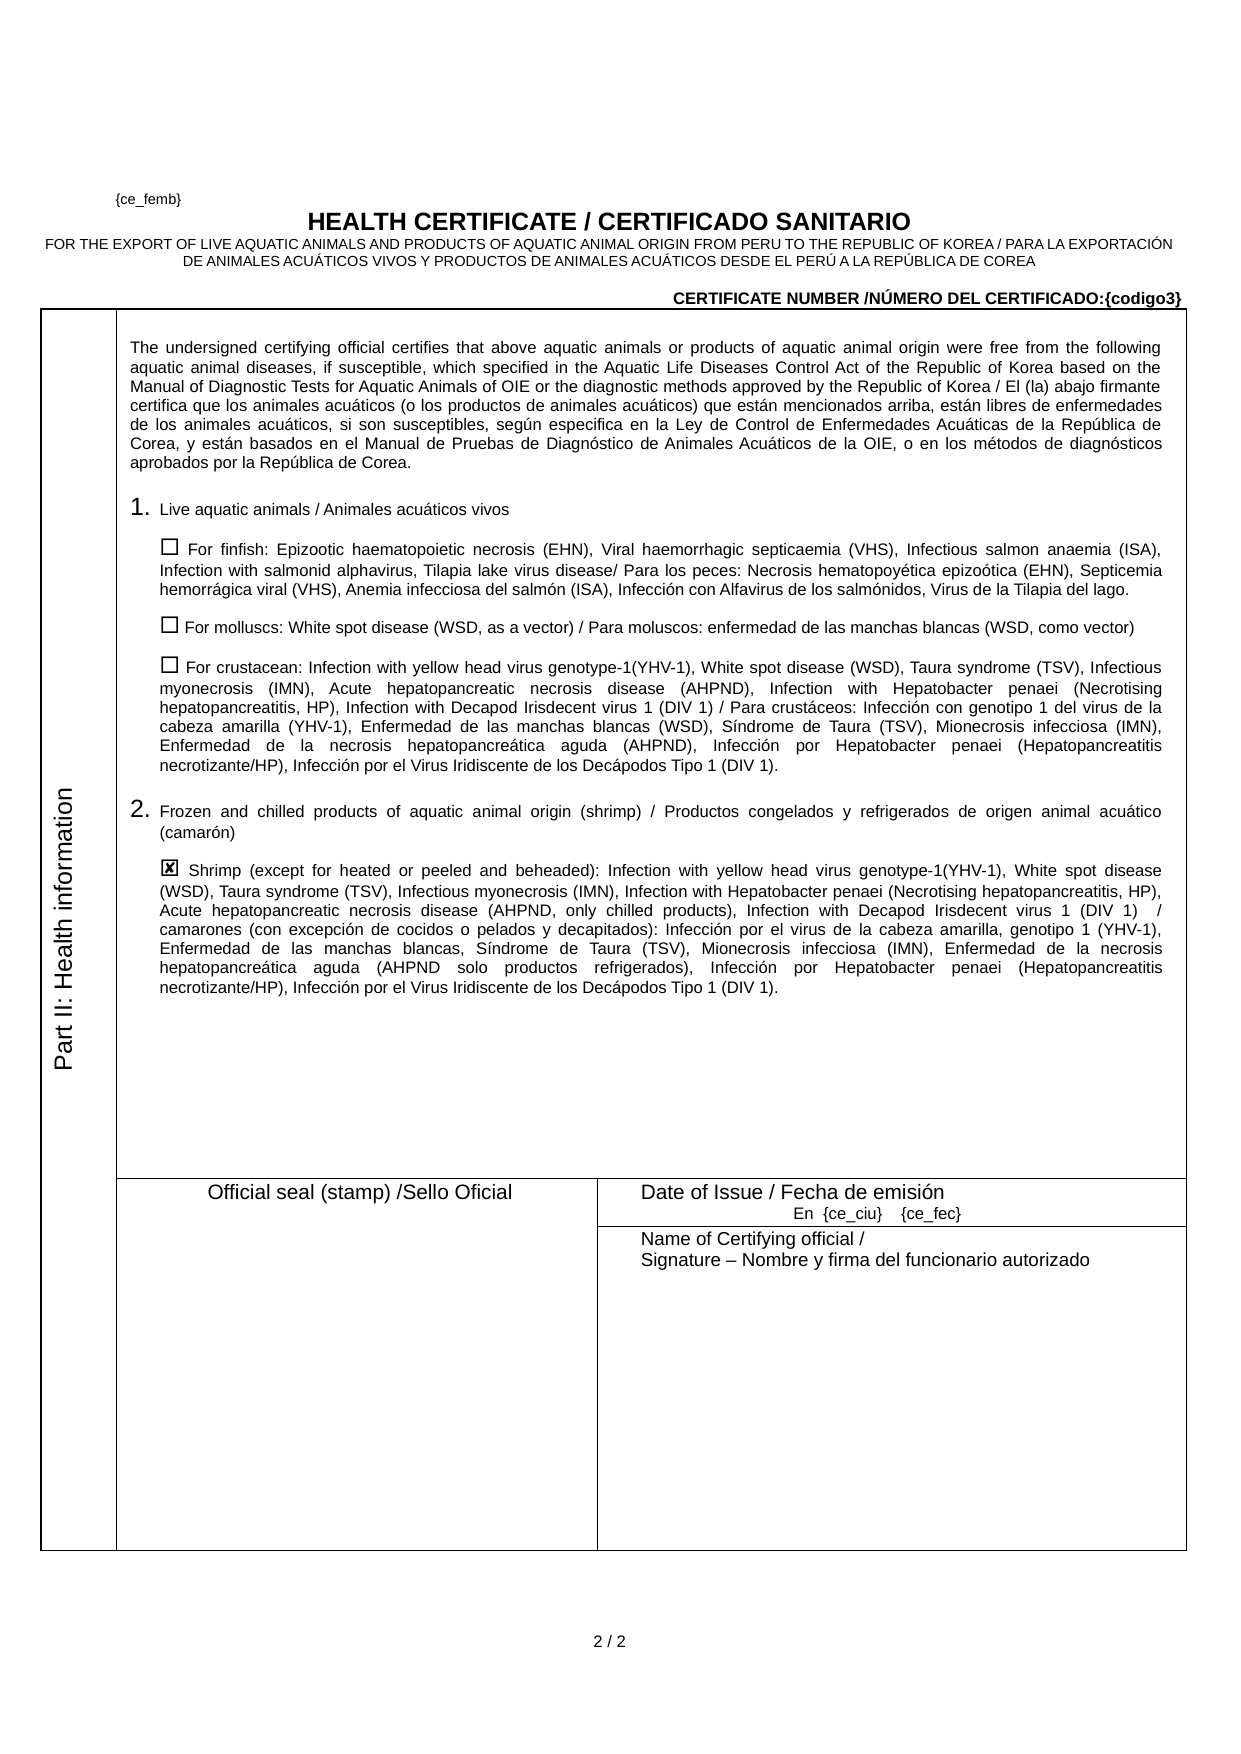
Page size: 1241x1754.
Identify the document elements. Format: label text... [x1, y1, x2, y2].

text {ce_femb} [37, 191, 1181, 207]
table_cell Name of Certifying official / Signature – Nombre y firma del funcionario autorizado [598, 1227, 1186, 1550]
table_cell Official seal (stamp) /Sello Oficial [117, 1179, 597, 1550]
text CERTIFICATE NUMBER /NÚMERO DEL CERTIFICADO:{codigo3} [37, 289, 1181, 308]
table_header Part II: Health information [42, 310, 116, 1550]
text HEALTH CERTIFICATE / CERTIFICADO SANITARIO [37, 207, 1181, 236]
text FOR THE EXPORT OF LIVE AQUATIC ANIMALS AND PRODUCTS OF AQUATIC ANIMAL ORIGIN FROM PERU TO THE REPUBLIC OF KOREA / PARA LA EXPORTACIÓN DE ANIMALES ACUÁTICOS VIVOS Y PRODUCTOS DE ANIMALES ACUÁTICOS DESDE EL PERÚ A LA REPÚBLICA DE COREA [37, 236, 1181, 269]
table_header The undersigned certifying official certifies that above aquatic animals or products of aquatic animal origin were free from the following aquatic animal diseases, if susceptible, which specified in the Aquatic Life Diseases Control Act of the Republic of Korea based on the Manual of Diagnostic Tests for Aquatic Animals of OIE or the diagnostic methods approved by the Republic of Korea / El (la) abajo firmante certifica que los animales acuáticos (o los productos de animales acuáticos) que están mencionados arriba, están libres de enfermedades de los animales acuáticos, si son susceptibles, según especifica en la Ley de Control de Enfermedades Acuáticas de la República de Corea, y están basados en el Manual de Pruebas de Diagnóstico de Animales Acuáticos de la OIE, o en los métodos de diagnósticos aprobados por la República de Corea. Live aquatic animals / Animales acuáticos vivos For finfish: Epizootic haematopoietic necrosis (EHN), Viral haemorrhagic septicaemia (VHS), Infectious salmon anaemia (ISA), Infection with salmonid alphavirus, Tilapia lake virus disease/ Para los peces: Necrosis hematopoyética epizoótica (EHN), Septicemia hemorrágica viral (VHS), Anemia infecciosa del salmón (ISA), Infección con Alfavirus de los salmónidos, Virus de la Tilapia del lago. For molluscs: White spot disease (WSD, as a vector) / Para moluscos: enfermedad de las manchas blancas (WSD, como vector) For crustacean: Infection with yellow head virus genotype-1(YHV-1), White spot disease (WSD), Taura syndrome (TSV), Infectious myonecrosis (IMN), Acute hepatopancreatic necrosis disease (AHPND), Infection with Hepatobacter penaei (Necrotising hepatopancreatitis, HP), Infection with Decapod Irisdecent virus 1 (DIV 1) / Para crustáceos: Infección con genotipo 1 del virus de la cabeza amarilla (YHV-1), Enfermedad de las manchas blancas (WSD), Síndrome de Taura (TSV), Mionecrosis infecciosa (IMN), Enfermedad de la necrosis hepatopancreática aguda (AHPND), Infección por Hepatobacter penaei (Hepatopancreatitis necrotizante/HP), Infección por el Virus Iridiscente de los Decápodos Tipo 1 (DIV 1). Frozen and chilled products of aquatic animal origin (shrimp) / Productos congelados y refrigerados de origen animal acuático (camarón) Shrimp (except for heated or peeled and beheaded): Infection with yellow head virus genotype-1(YHV-1), White spot disease (WSD), Taura syndrome (TSV), Infectious myonecrosis (IMN), Infection with Hepatobacter penaei (Necrotising hepatopancreatitis, HP), Acute hepatopancreatic necrosis disease (AHPND, only chilled products), Infection with Decapod Irisdecent virus 1 (DIV 1) / camarones (con excepción de cocidos o pelados y decapitados): Infección por el virus de la cabeza amarilla, genotipo 1 (YHV-1), Enfermedad de las manchas blancas, Síndrome de Taura (TSV), Mionecrosis infecciosa (IMN), Enfermedad de la necrosis hepatopancreática aguda (AHPND solo productos refrigerados), Infección por Hepatobacter penaei (Hepatopancreatitis necrotizante/HP), Infección por el Virus Iridiscente de los Decápodos Tipo 1 (DIV 1). [117, 310, 1186, 1178]
table_cell Date of Issue / Fecha de emisión En {ce_ciu} {ce_fec} [598, 1179, 1186, 1226]
